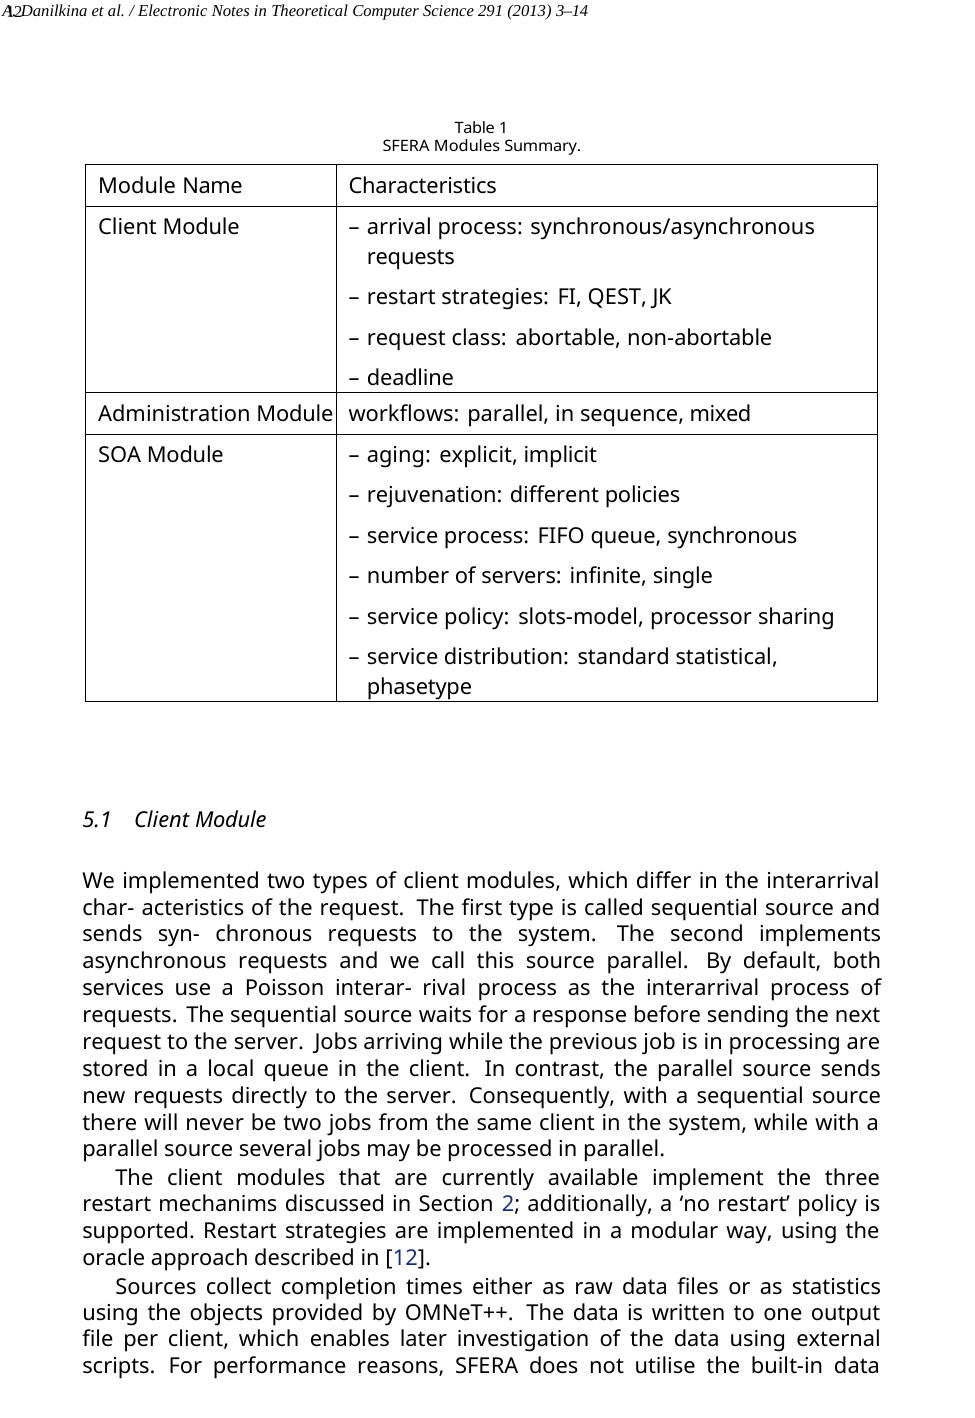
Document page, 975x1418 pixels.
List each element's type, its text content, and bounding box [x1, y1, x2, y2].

list Client Module [82, 804, 904, 833]
text SFERA Modules Summary. [104, 137, 859, 156]
table_cell arrival process: synchronous/asynchronous requests restart strategies: FI, QEST, JK request class: abortable, non-abortable deadline [337, 207, 877, 392]
text The client modules that are currently available implement the three restart mechanims discussed in Section 2; additionally, a ‘no restart’ policy is supported. Restart strategies are implemented in a modular way, using the oracle approach described in [12]. [82, 1164, 881, 1271]
table_header Module Name [86, 165, 336, 206]
table_header Characteristics [337, 165, 877, 206]
table_cell Client Module [86, 207, 336, 392]
table_cell aging: explicit, implicit rejuvenation: different policies service process: FIFO queue, synchronous number of servers: infinite, single service policy: slots-model, processor sharing service distribution: standard statistical, phasetype [337, 435, 877, 701]
table_cell SOA Module [86, 435, 336, 701]
text Table 1 [104, 118, 859, 137]
text We implemented two types of client modules, which differ in the interarrival char- acteristics of the request. The first type is called sequential source and sends syn- chronous requests to the system. The second implements asynchronous requests and we call this source parallel. By default, both services use a Poisson interar- rival process as the interarrival process of requests. The sequential source waits for a response before sending the next request to the server. Jobs arriving while the previous job is in processing are stored in a local queue in the client. In contrast, the parallel source sends new requests directly to the server. Consequently, with a sequential source there will never be two jobs from the same client in the system, while with a parallel source several jobs may be processed in parallel. [82, 868, 881, 1163]
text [82, 1273, 881, 1380]
table_cell Administration Module [86, 393, 336, 433]
table_cell workflows: parallel, in sequence, mixed [337, 393, 877, 433]
